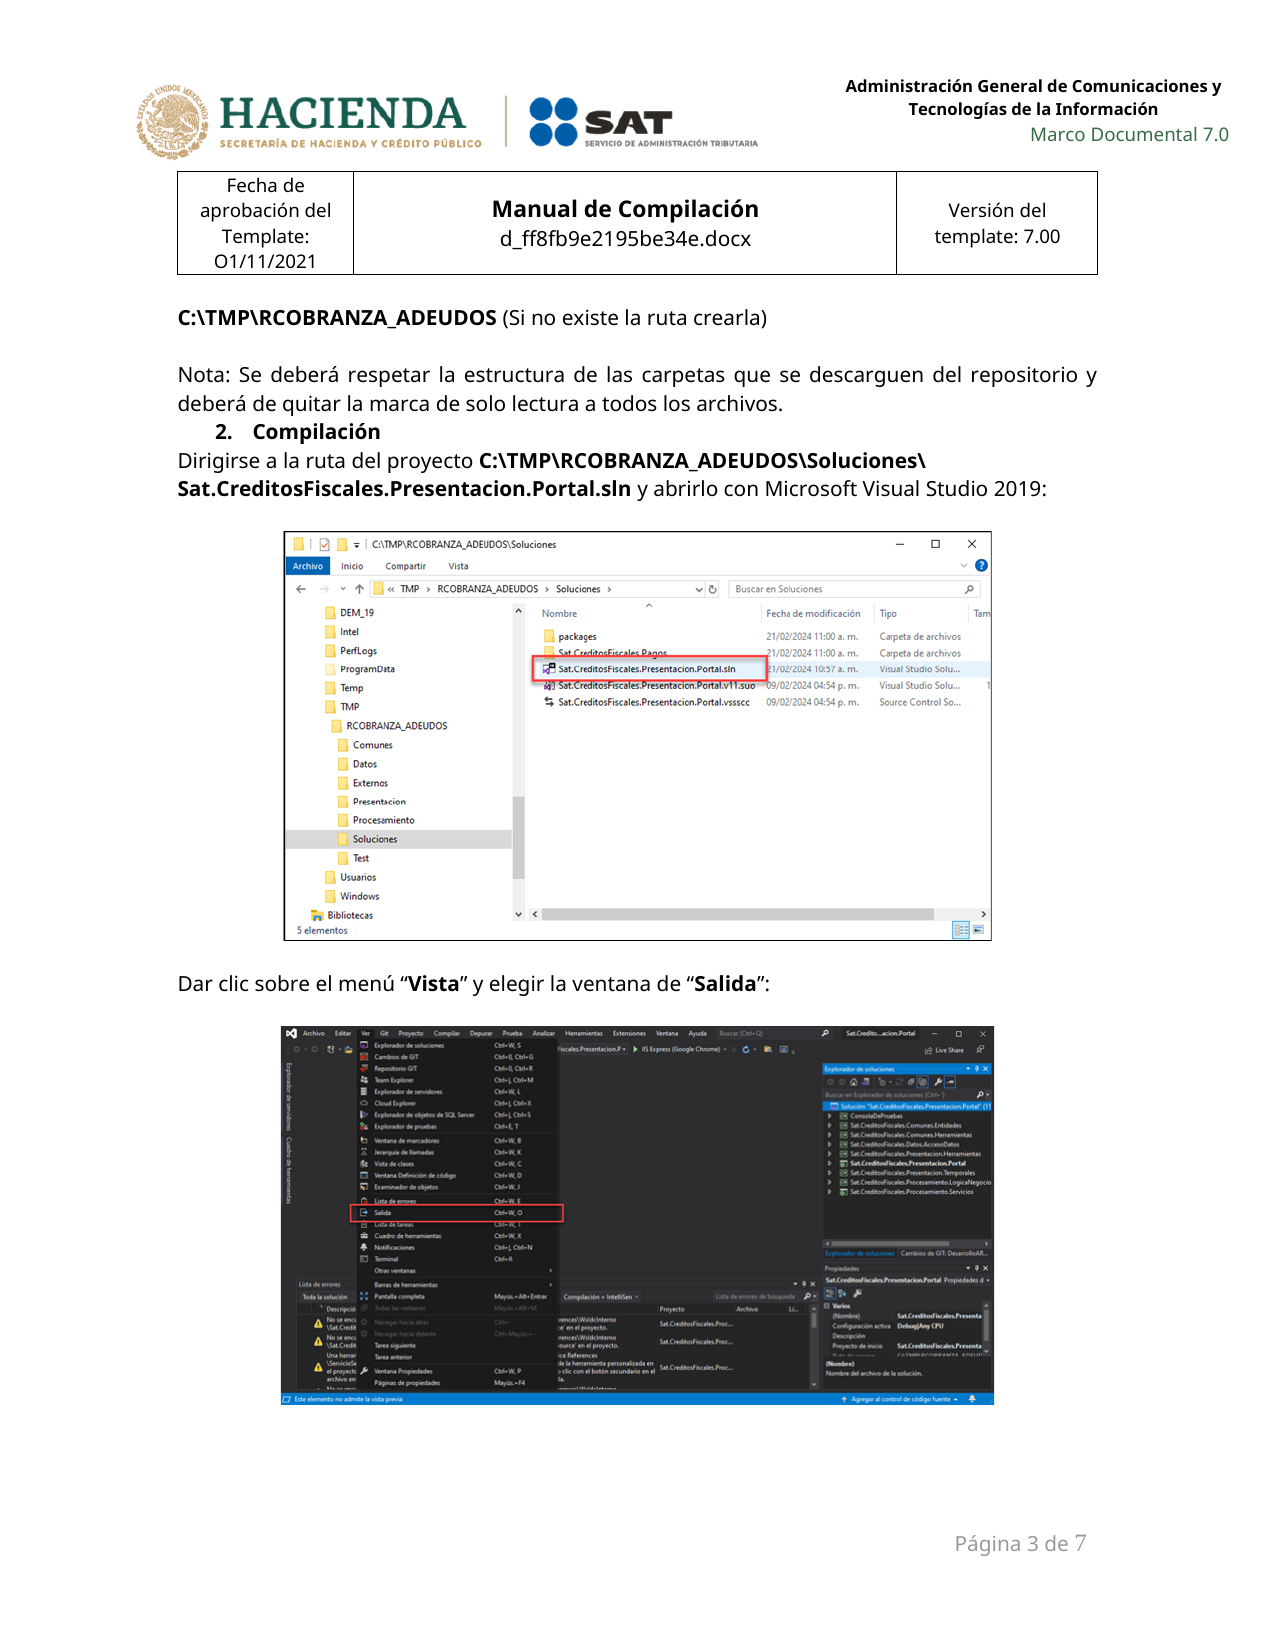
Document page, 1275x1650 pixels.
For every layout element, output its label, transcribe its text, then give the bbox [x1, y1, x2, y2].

subtitle Compilación [215, 417, 1098, 446]
picture [125, 75, 775, 171]
text Dirigirse a la ruta del proyecto C:\TMP\RCOBRANZA_ADEUDOS\Soluciones\Sat.CreditosFiscales.Presentacion.Portal.sln y abrirlo con Microsoft Visual Studio 2019: [177, 446, 1098, 503]
text C:\TMP\RCOBRANZA_ADEUDOS (Si no existe la ruta crearla) [177, 303, 1098, 332]
picture [283, 531, 992, 941]
text Nota: Se deberá respetar la estructura de las carpetas que se descarguen del repositorio y deberá de quitar la marca de solo lectura a todos los archivos. [177, 360, 1098, 417]
text Dar clic sobre el menú “Vista” y elegir la ventana de “Salida”: [177, 969, 1098, 997]
picture [280, 1026, 995, 1405]
